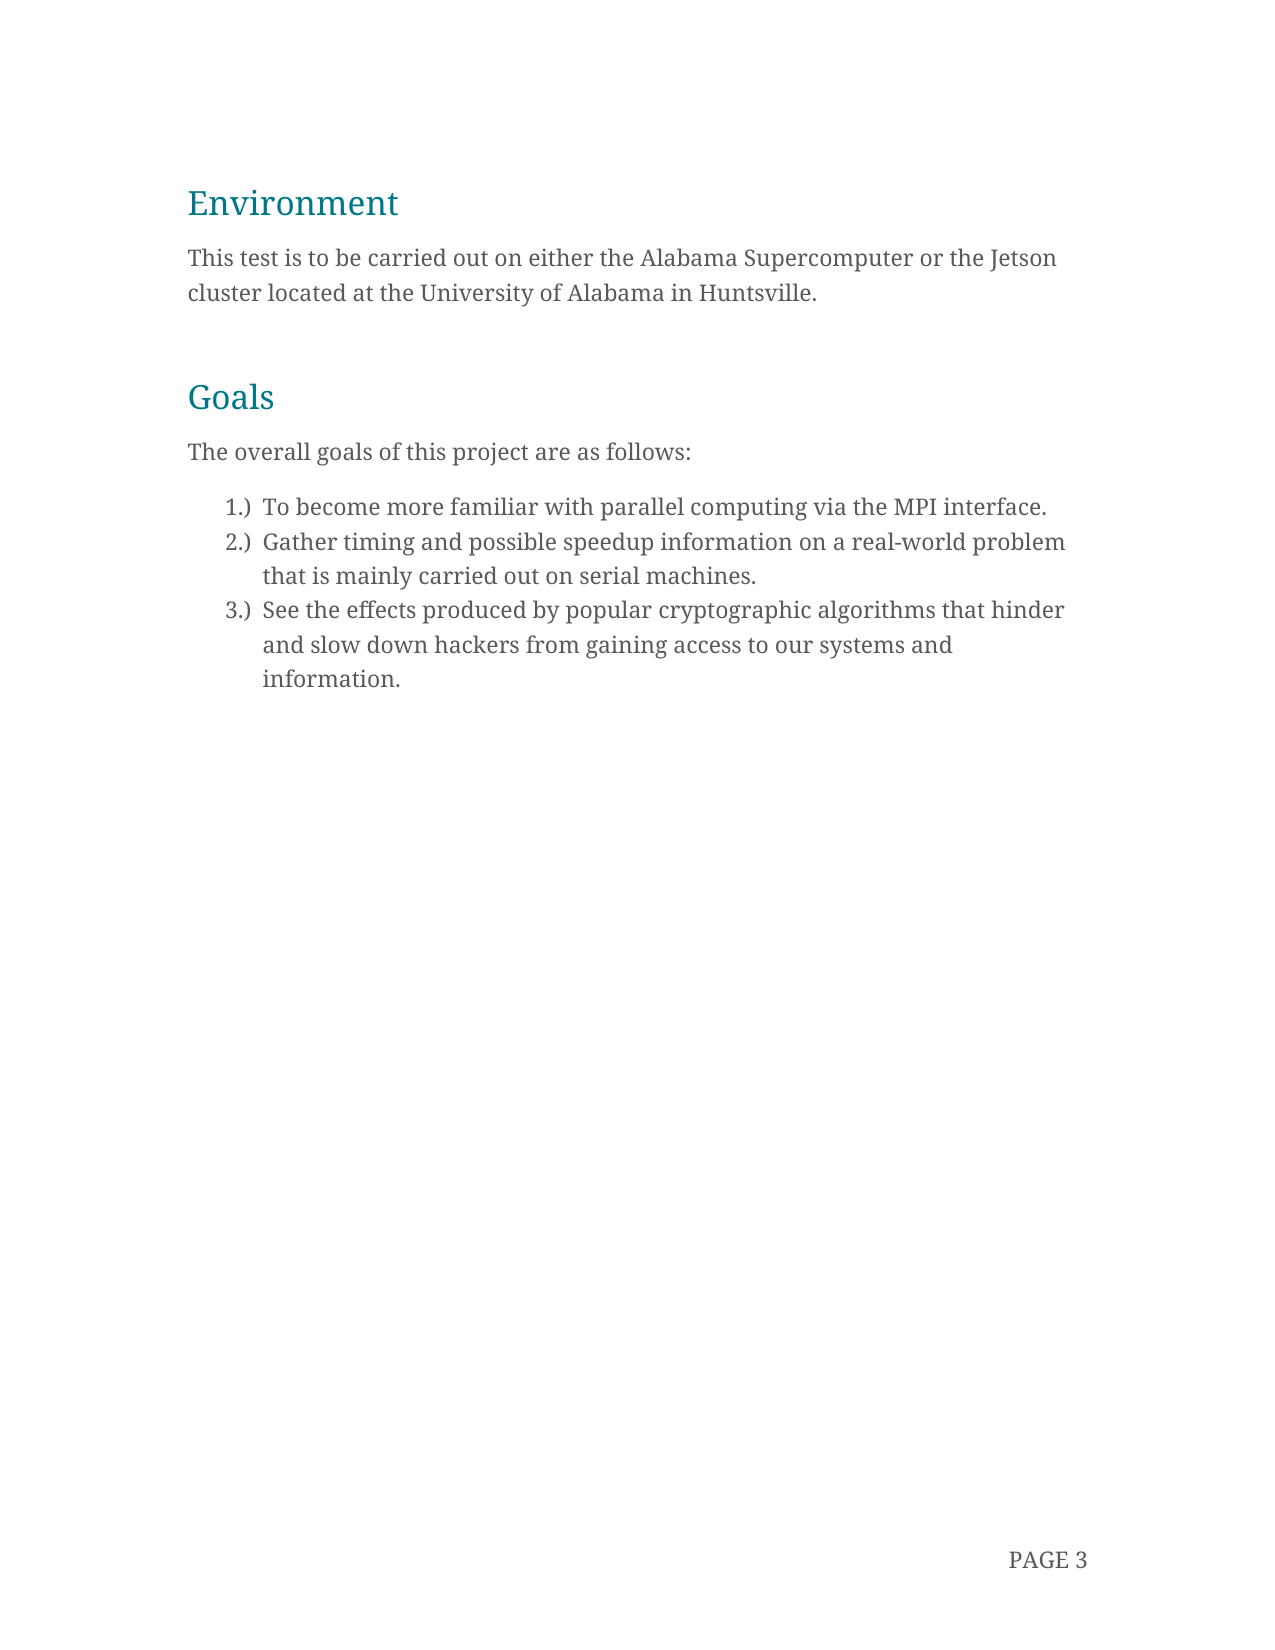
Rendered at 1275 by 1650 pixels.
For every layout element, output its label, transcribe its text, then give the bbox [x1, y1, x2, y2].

text The overall goals of this project are as follows: [187, 436, 1087, 467]
list Gather timing and possible speedup information on a real-world problem that is mainly carried out on serial machines. [225, 526, 1087, 591]
list See the effects produced by popular cryptographic algorithms that hinder and slow down hackers from gaining access to our systems and information. [225, 594, 1087, 694]
subtitle Goals [187, 374, 1087, 419]
text This test is to be carried out on either the Alabama Supercomputer or the Jetson cluster located at the University of Alabama in Huntsville. [187, 242, 1087, 308]
subtitle Environment [187, 180, 1087, 225]
list To become more familiar with parallel computing via the MPI interface. [225, 491, 1087, 522]
